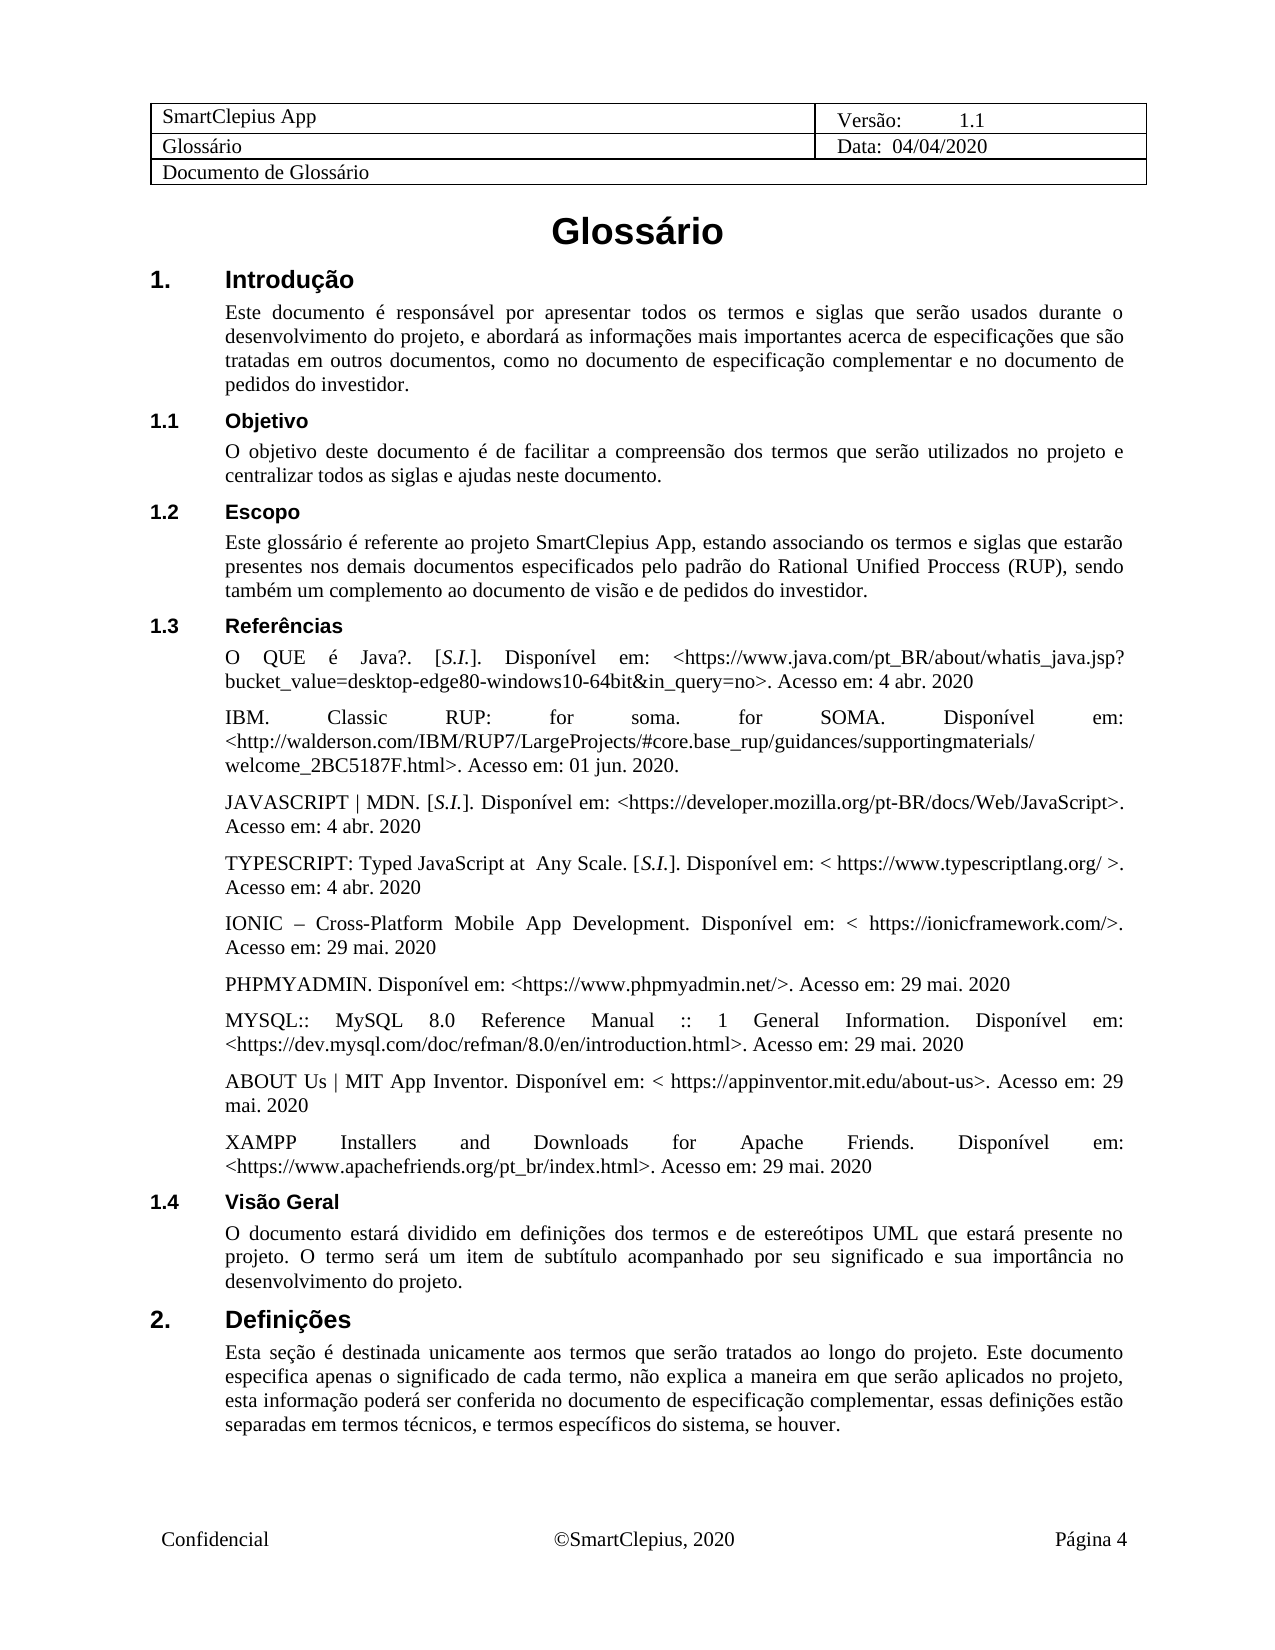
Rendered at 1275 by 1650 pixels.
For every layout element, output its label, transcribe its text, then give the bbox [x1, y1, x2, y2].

text ABOUT Us | MIT App Inventor. Disponível em: < https://appinventor.mit.edu/about-us>. Acesso em: 29 mai. 2020 [225, 1069, 1125, 1117]
text O QUE é Java?. [S.I.]. Disponível em: <https://www.java.com/pt_BR/about/whatis_java.jsp?bucket_value=desktop-edge80-windows10-64bit&in_query=no>. Acesso em: 4 abr. 2020 [225, 644, 1125, 693]
text TYPESCRIPT: Typed JavaScript at Any Scale. [S.I.]. Disponível em: < https://www.typescriptlang.org/ >. Acesso em: 4 abr. 2020 [225, 851, 1125, 899]
text O documento estará dividido em definições dos termos e de estereótipos UML que estará presente no projeto. O termo será um item de subtítulo acompanhado por seu significado e sua importância no desenvolvimento do projeto. [225, 1220, 1125, 1293]
subtitle Escopo [150, 499, 1125, 523]
text Este glossário é referente ao projeto SmartClepius App, estando associando os termos e siglas que estarão presentes nos demais documentos especificados pelo padrão do Rational Unified Proccess (RUP), sendo também um complemento ao documento de visão e de pedidos do investidor. [225, 530, 1125, 602]
text MYSQL:: MySQL 8.0 Reference Manual :: 1 General Information. Disponível em: <https://dev.mysql.com/doc/refman/8.0/en/introduction.html>. Acesso em: 29 mai. 2020 [225, 1008, 1125, 1056]
text XAMPP Installers and Downloads for Apache Friends. Disponível em: <https://www.apachefriends.org/pt_br/index.html>. Acesso em: 29 mai. 2020 [225, 1129, 1125, 1178]
text IBM. Classic RUP: for soma. for SOMA. Disponível em: <http://walderson.com/IBM/RUP7/LargeProjects/#core.base_rup/guidances/supportingmaterials/welcome_2BC5187F.html>. Acesso em: 01 jun. 2020. [225, 705, 1125, 777]
subtitle Referências [150, 614, 1125, 638]
text IONIC – Cross-Platform Mobile App Development. Disponível em: < https://ionicframework.com/>. Acesso em: 29 mai. 2020 [225, 911, 1125, 959]
title Glossário [150, 209, 1125, 252]
text JAVASCRIPT | MDN. [S.I.]. Disponível em: <https://developer.mozilla.org/pt-BR/docs/Web/JavaScript>. Acesso em: 4 abr. 2020 [225, 790, 1125, 838]
subtitle Visão Geral [150, 1190, 1125, 1214]
text Este documento é responsável por apresentar todos os termos e siglas que serão usados durante o desenvolvimento do projeto, e abordará as informações mais importantes acerca de especificações que são tratadas em outros documentos, como no documento de especificação complementar e no documento de pedidos do investidor. [225, 300, 1125, 396]
subtitle Objetivo [150, 409, 1125, 433]
subtitle Definições [150, 1305, 1125, 1334]
text Esta seção é destinada unicamente aos termos que serão tratados ao longo do projeto. Este documento especifica apenas o significado de cada termo, não explica a maneira em que serão aplicados no projeto, esta informação poderá ser conferida no documento de especificação complementar, essas definições estão separadas em termos técnicos, e termos específicos do sistema, se houver. [225, 1340, 1125, 1436]
text PHPMYADMIN. Disponível em: <https://www.phpmyadmin.net/>. Acesso em: 29 mai. 2020 [225, 972, 1125, 996]
subtitle Introdução [150, 265, 1125, 294]
text O objetivo deste documento é de facilitar a compreensão dos termos que serão utilizados no projeto e centralizar todos as siglas e ajudas neste documento. [225, 439, 1125, 487]
